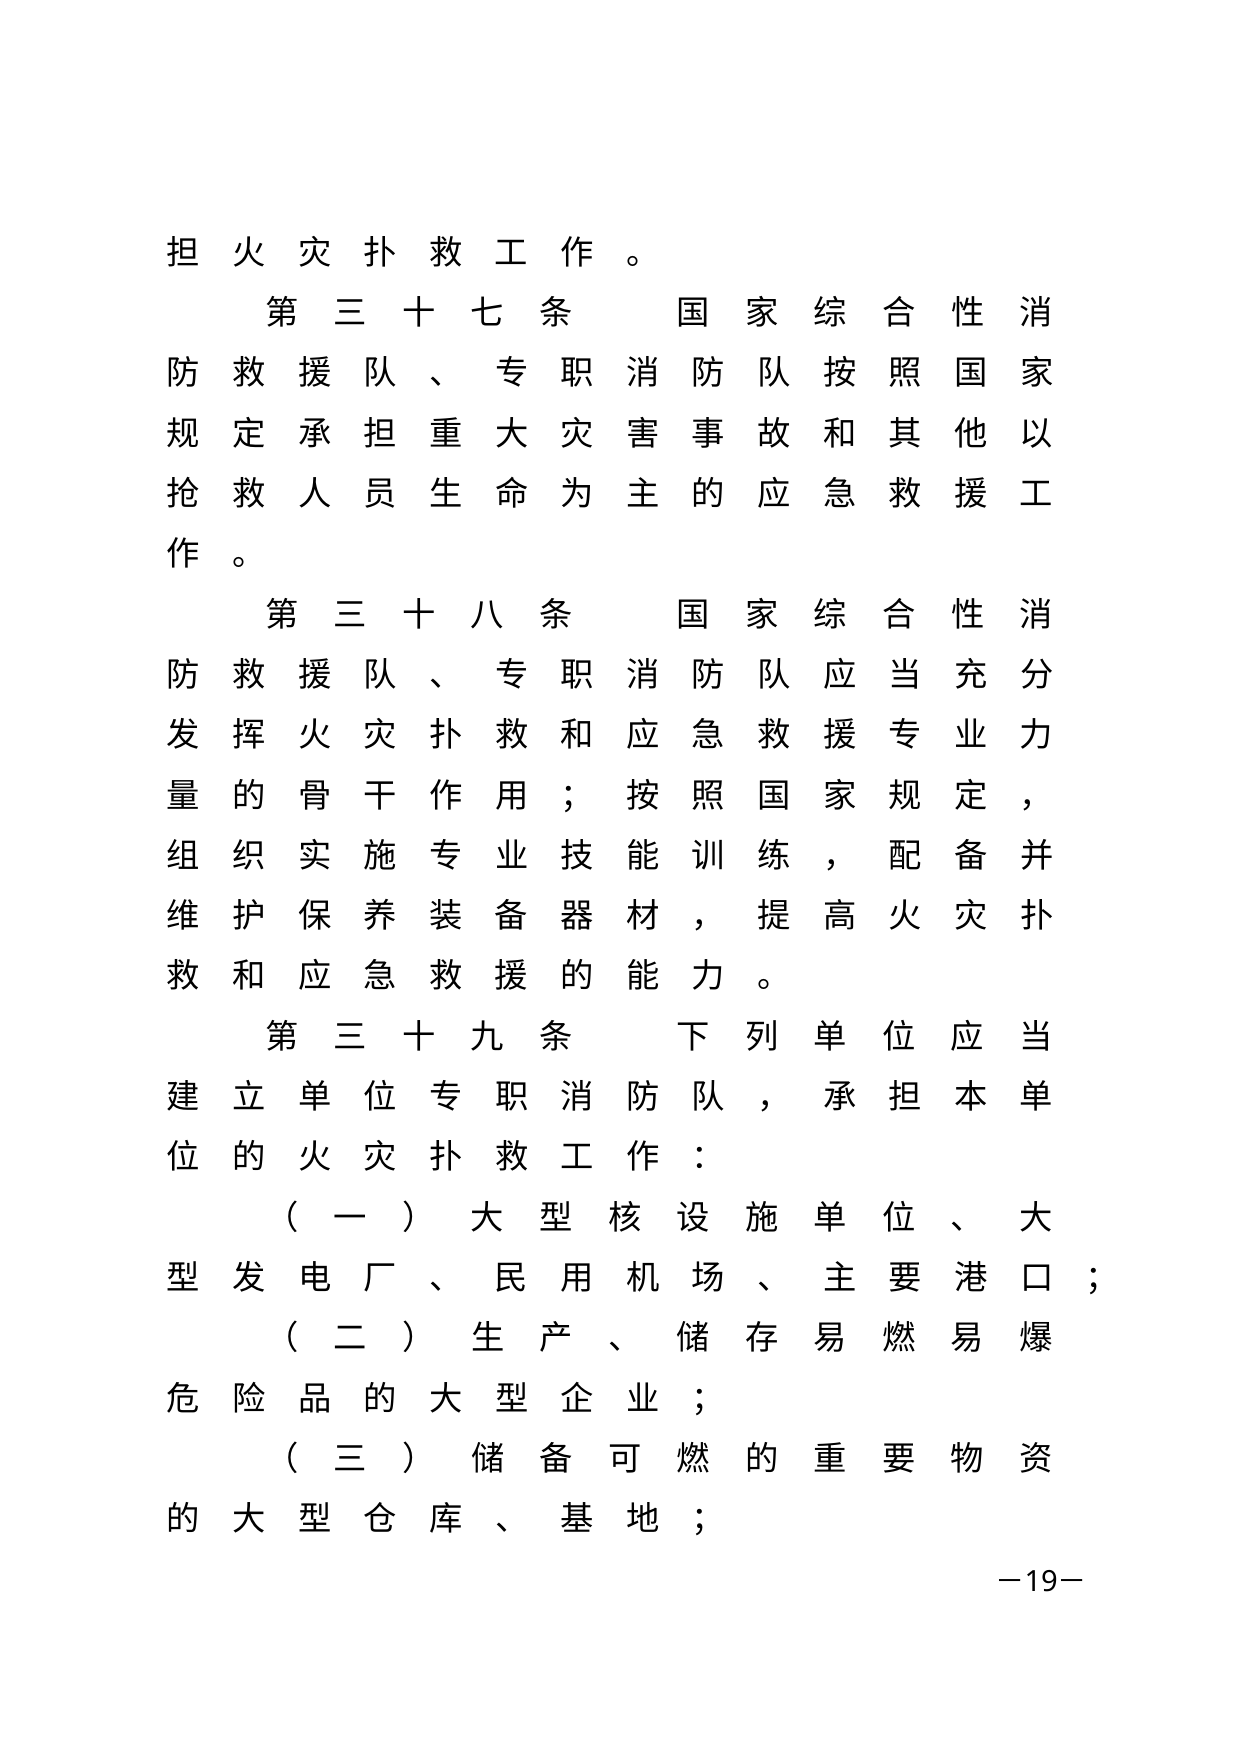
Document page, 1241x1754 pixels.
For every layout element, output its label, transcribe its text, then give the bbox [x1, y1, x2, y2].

text （二）生产、储存易燃易爆危险品的大型企业； [167, 1305, 1085, 1426]
text 第三十八条 国家综合性消防救援队、专职消防队应当充分发挥火灾扑救和应急救援专业力量的骨干作用；按照国家规定，组织实施专业技能训练，配备并维护保养装备器材，提高火灾扑救和应急救援的能力。 [167, 581, 1085, 1003]
text 第三十九条 下列单位应当建立单位专职消防队，承担本单位的火灾扑救工作： [167, 1003, 1085, 1184]
text 乡镇人民政府应当根据当地经济发展和消防工作的需要，建立专职消防队、志愿消防队，承担火灾扑救工作。 [167, 219, 1085, 280]
text （一）大型核设施单位、大型发电厂、民用机场、主要港口； [167, 1184, 1085, 1305]
text （三）储备可燃的重要物资的大型仓库、基地； [167, 1426, 1085, 1546]
text 第三十七条 国家综合性消防救援队、专职消防队按照国家规定承担重大灾害事故和其他以抢救人员生命为主的应急救援工作。 [167, 280, 1085, 581]
